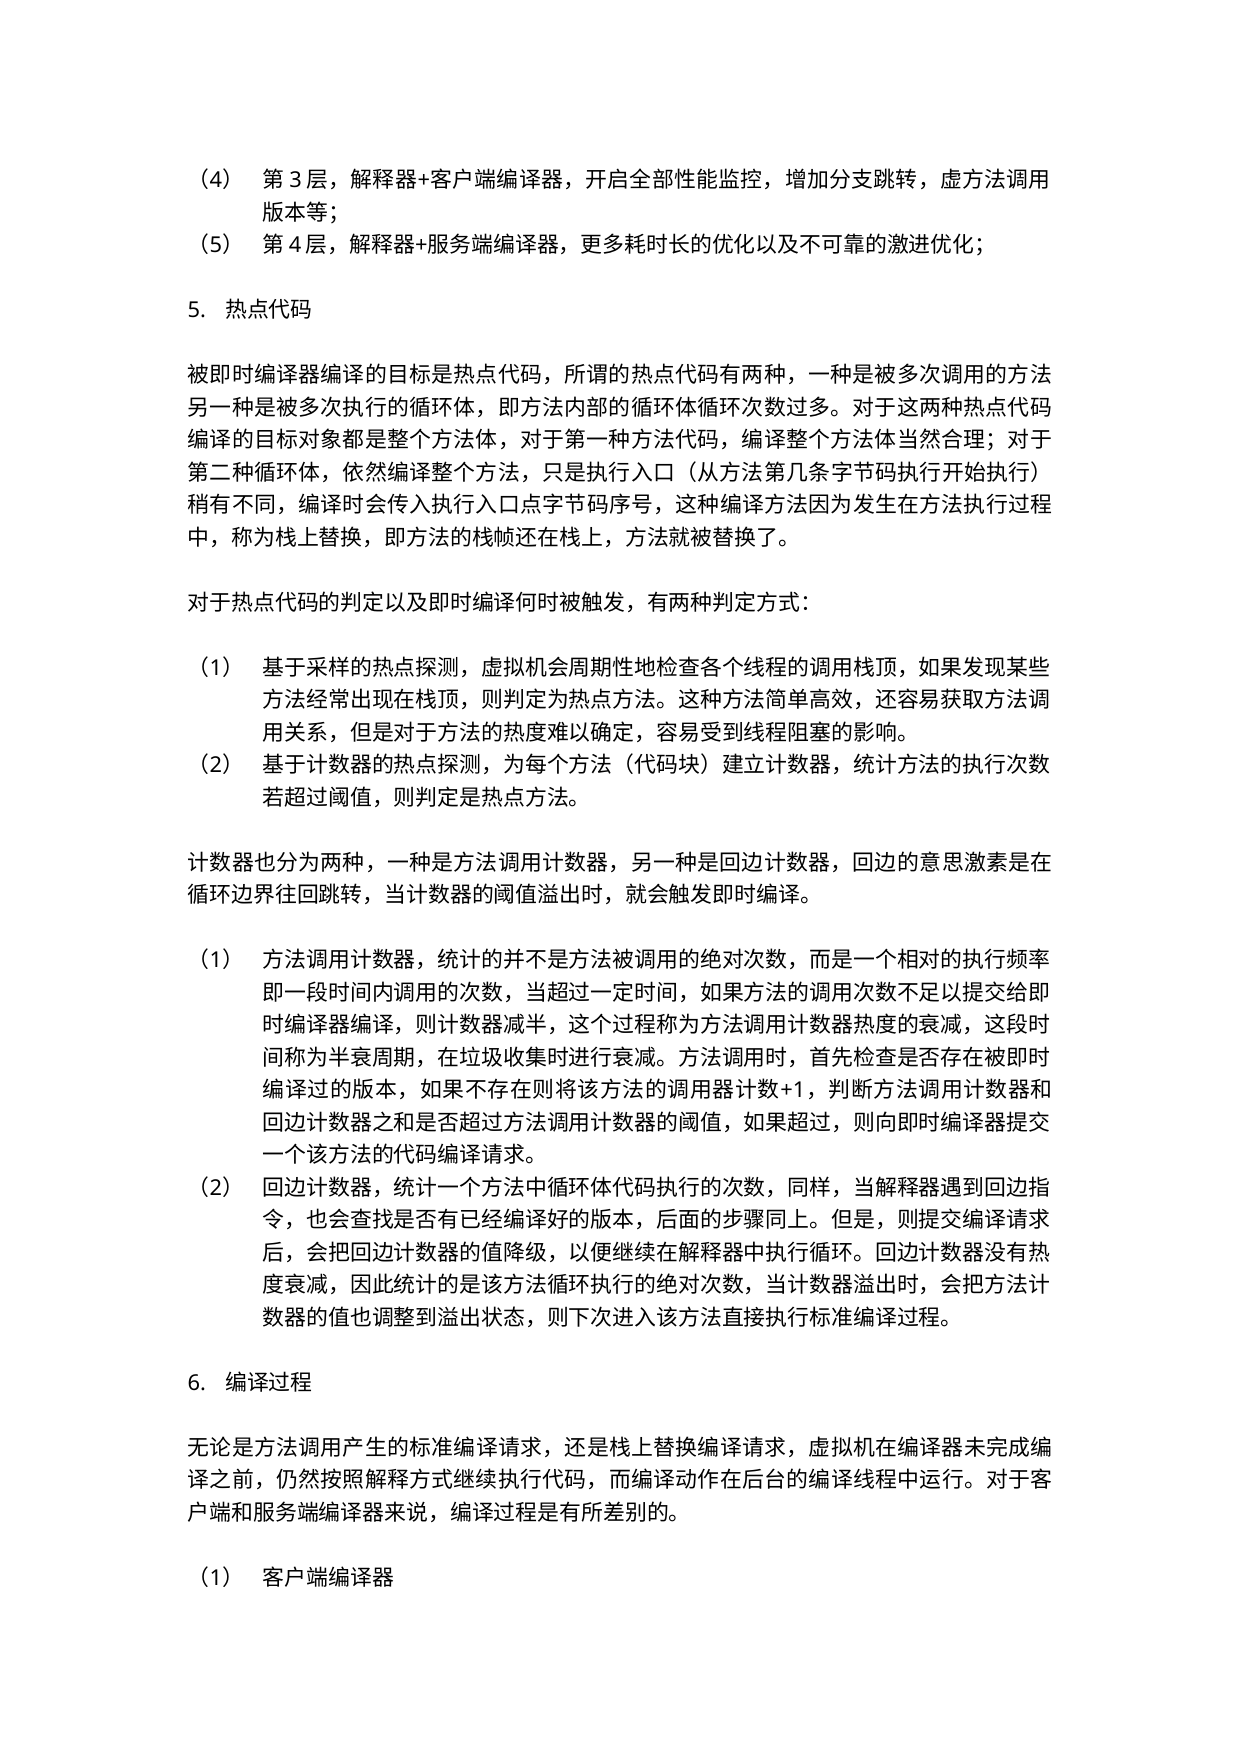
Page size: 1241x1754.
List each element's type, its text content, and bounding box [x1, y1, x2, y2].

list 第3层，解释器+客户端编译器，开启全部性能监控，增加分支跳转，虚方法调用版本等； [187, 162, 1053, 227]
list 编译过程 [187, 1364, 1053, 1397]
list 基于采样的热点探测，虚拟机会周期性地检查各个线程的调用栈顶，如果发现某些方法经常出现在栈顶，则判定为热点方法。这种方法简单高效，还容易获取方法调用关系，但是对于方法的热度难以确定，容易受到线程阻塞的影响。 [187, 649, 1053, 747]
list 基于计数器的热点探测，为每个方法（代码块）建立计数器，统计方法的执行次数，若超过阈值，则判定是热点方法。 [187, 747, 1053, 812]
list 客户端编译器 [187, 1559, 1053, 1592]
list 第4层，解释器+服务端编译器，更多耗时长的优化以及不可靠的激进优化； [187, 227, 1053, 259]
text 无论是方法调用产生的标准编译请求，还是栈上替换编译请求，虚拟机在编译器未完成编译之前，仍然按照解释方式继续执行代码，而编译动作在后台的编译线程中运行。对于客户端和服务端编译器来说，编译过程是有所差别的。 [187, 1429, 1053, 1527]
list 热点代码 [187, 292, 1053, 324]
list 方法调用计数器，统计的并不是方法被调用的绝对次数，而是一个相对的执行频率，即一段时间内调用的次数，当超过一定时间，如果方法的调用次数不足以提交给即时编译器编译，则计数器减半，这个过程称为方法调用计数器热度的衰减，这段时间称为半衰周期，在垃圾收集时进行衰减。方法调用时，首先检查是否存在被即时编译过的版本，如果不存在则将该方法的调用器计数+1，判断方法调用计数器和回边计数器之和是否超过方法调用计数器的阈值，如果超过，则向即时编译器提交一个该方法的代码编译请求。 [187, 942, 1053, 1169]
text 对于热点代码的判定以及即时编译何时被触发，有两种判定方式： [187, 584, 1053, 617]
list 回边计数器，统计一个方法中循环体代码执行的次数，同样，当解释器遇到回边指令，也会查找是否有已经编译好的版本，后面的步骤同上。但是，则提交编译请求后，会把回边计数器的值降级，以便继续在解释器中执行循环。回边计数器没有热度衰减，因此统计的是该方法循环执行的绝对次数，当计数器溢出时，会把方法计数器的值也调整到溢出状态，则下次进入该方法直接执行标准编译过程。 [187, 1169, 1053, 1332]
text 计数器也分为两种，一种是方法调用计数器，另一种是回边计数器，回边的意思激素是在循环边界往回跳转，当计数器的阈值溢出时，就会触发即时编译。 [187, 844, 1053, 909]
text 被即时编译器编译的目标是热点代码，所谓的热点代码有两种，一种是被多次调用的方法，另一种是被多次执行的循环体，即方法内部的循环体循环次数过多。对于这两种热点代码，编译的目标对象都是整个方法体，对于第一种方法代码，编译整个方法体当然合理；对于第二种循环体，依然编译整个方法，只是执行入口（从方法第几条字节码执行开始执行）稍有不同，编译时会传入执行入口点字节码序号，这种编译方法因为发生在方法执行过程中，称为栈上替换，即方法的栈帧还在栈上，方法就被替换了。 [187, 357, 1053, 552]
